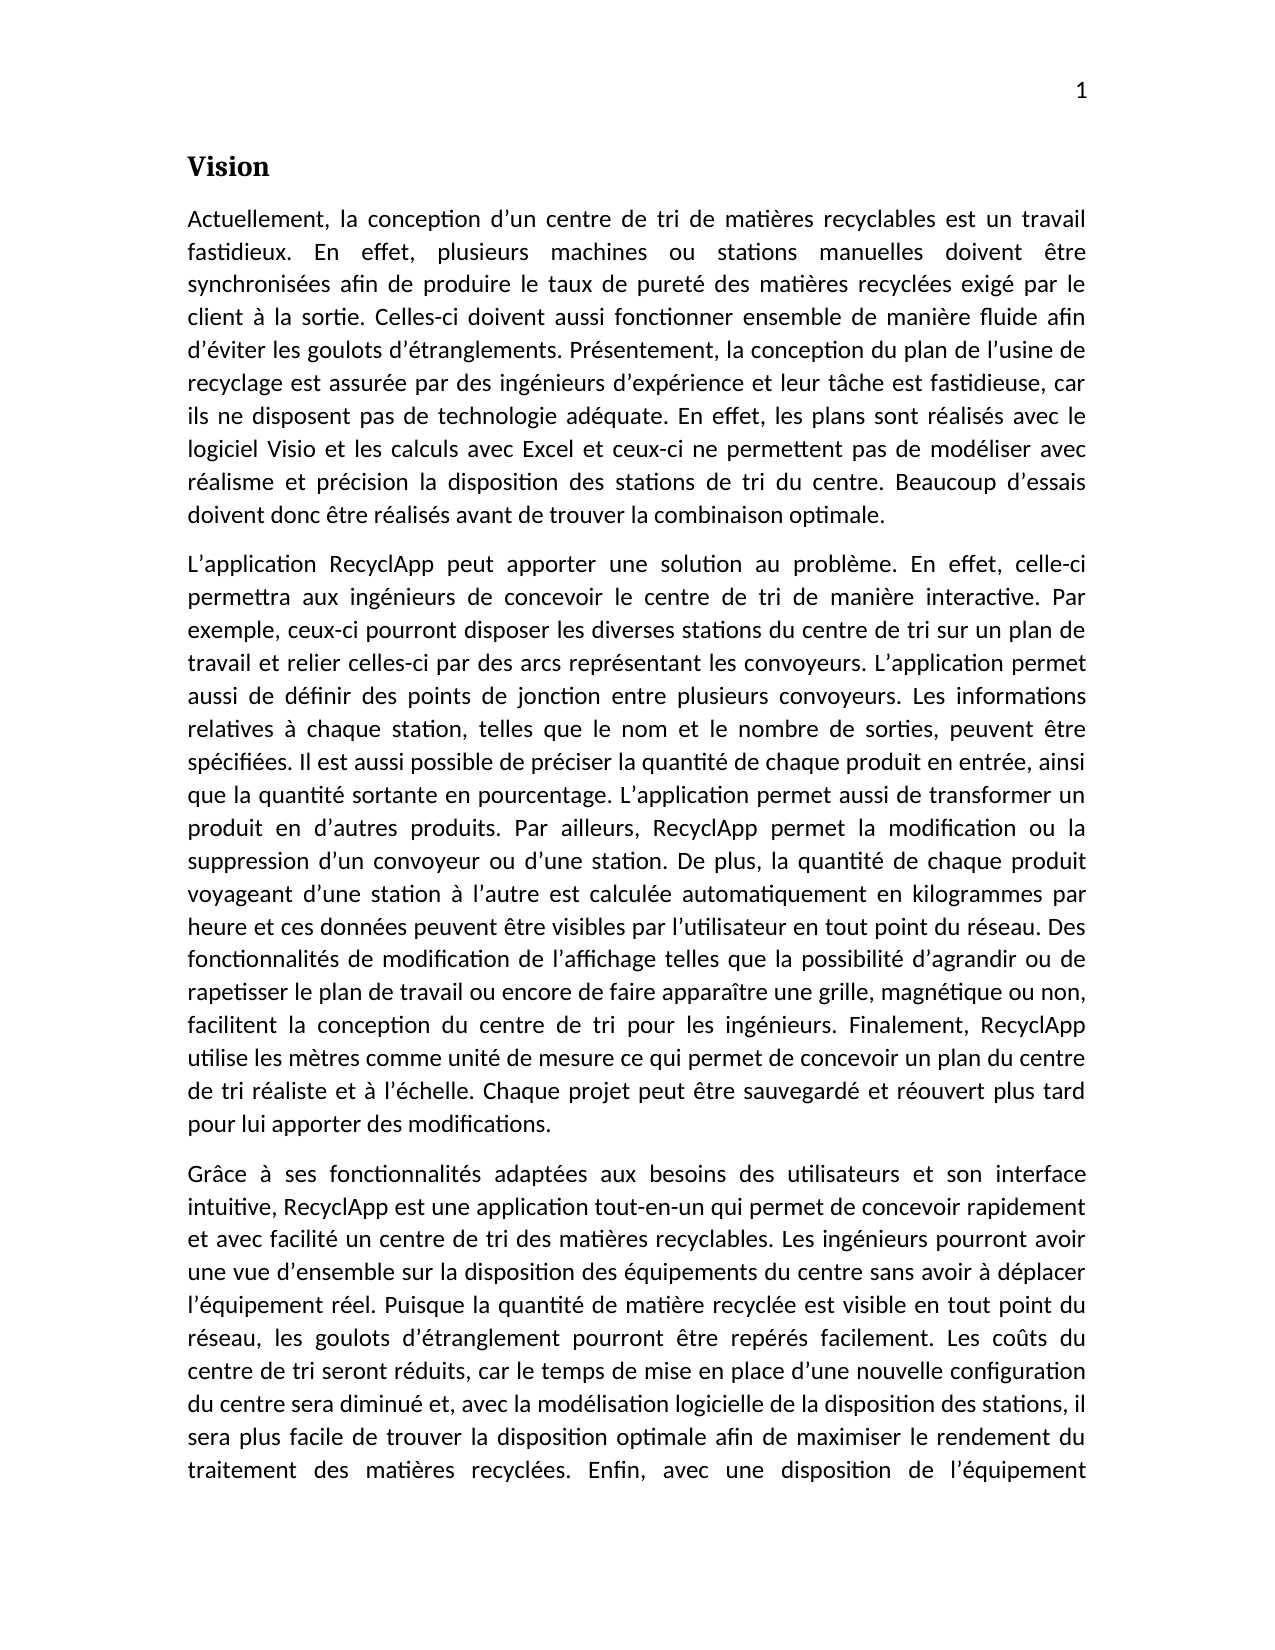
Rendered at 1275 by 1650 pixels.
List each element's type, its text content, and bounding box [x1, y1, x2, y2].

text Actuellement, la conception d’un centre de tri de matières recyclables est un travail fastidieux. En effet, plusieurs machines ou stations manuelles doivent être synchronisées afin de produire le taux de pureté des matières recyclées exigé par le client à la sortie. Celles-ci doivent aussi fonctionner ensemble de manière fluide afin d’éviter les goulots d’étranglements. Présentement, la conception du plan de l’usine de recyclage est assurée par des ingénieurs d’expérience et leur tâche est fastidieuse, car ils ne disposent pas de technologie adéquate. En effet, les plans sont réalisés avec le logiciel Visio et les calculs avec Excel et ceux-ci ne permettent pas de modéliser avec réalisme et précision la disposition des stations de tri du centre. Beaucoup d’essais doivent donc être réalisés avant de trouver la combinaison optimale. [187, 203, 1087, 529]
subtitle Vision [187, 150, 1087, 183]
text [187, 1158, 1087, 1484]
text L’application RecyclApp peut apporter une solution au problème. En effet, celle-ci permettra aux ingénieurs de concevoir le centre de tri de manière interactive. Par exemple, ceux-ci pourront disposer les diverses stations du centre de tri sur un plan de travail et relier celles-ci par des arcs représentant les convoyeurs. L’application permet aussi de définir des points de jonction entre plusieurs convoyeurs. Les informations relatives à chaque station, telles que le nom et le nombre de sorties, peuvent être spécifiées. Il est aussi possible de préciser la quantité de chaque produit en entrée, ainsi que la quantité sortante en pourcentage. L’application permet aussi de transformer un produit en d’autres produits. Par ailleurs, RecyclApp permet la modification ou la suppression d’un convoyeur ou d’une station. De plus, la quantité de chaque produit voyageant d’une station à l’autre est calculée automatiquement en kilogrammes par heure et ces données peuvent être visibles par l’utilisateur en tout point du réseau. Des fonctionnalités de modification de l’affichage telles que la possibilité d’agrandir ou de rapetisser le plan de travail ou encore de faire apparaître une grille, magnétique ou non, facilitent la conception du centre de tri pour les ingénieurs. Finalement, RecyclApp utilise les mètres comme unité de mesure ce qui permet de concevoir un plan du centre de tri réaliste et à l’échelle. Chaque projet peut être sauvegardé et réouvert plus tard pour lui apporter des modifications. [187, 549, 1087, 1139]
